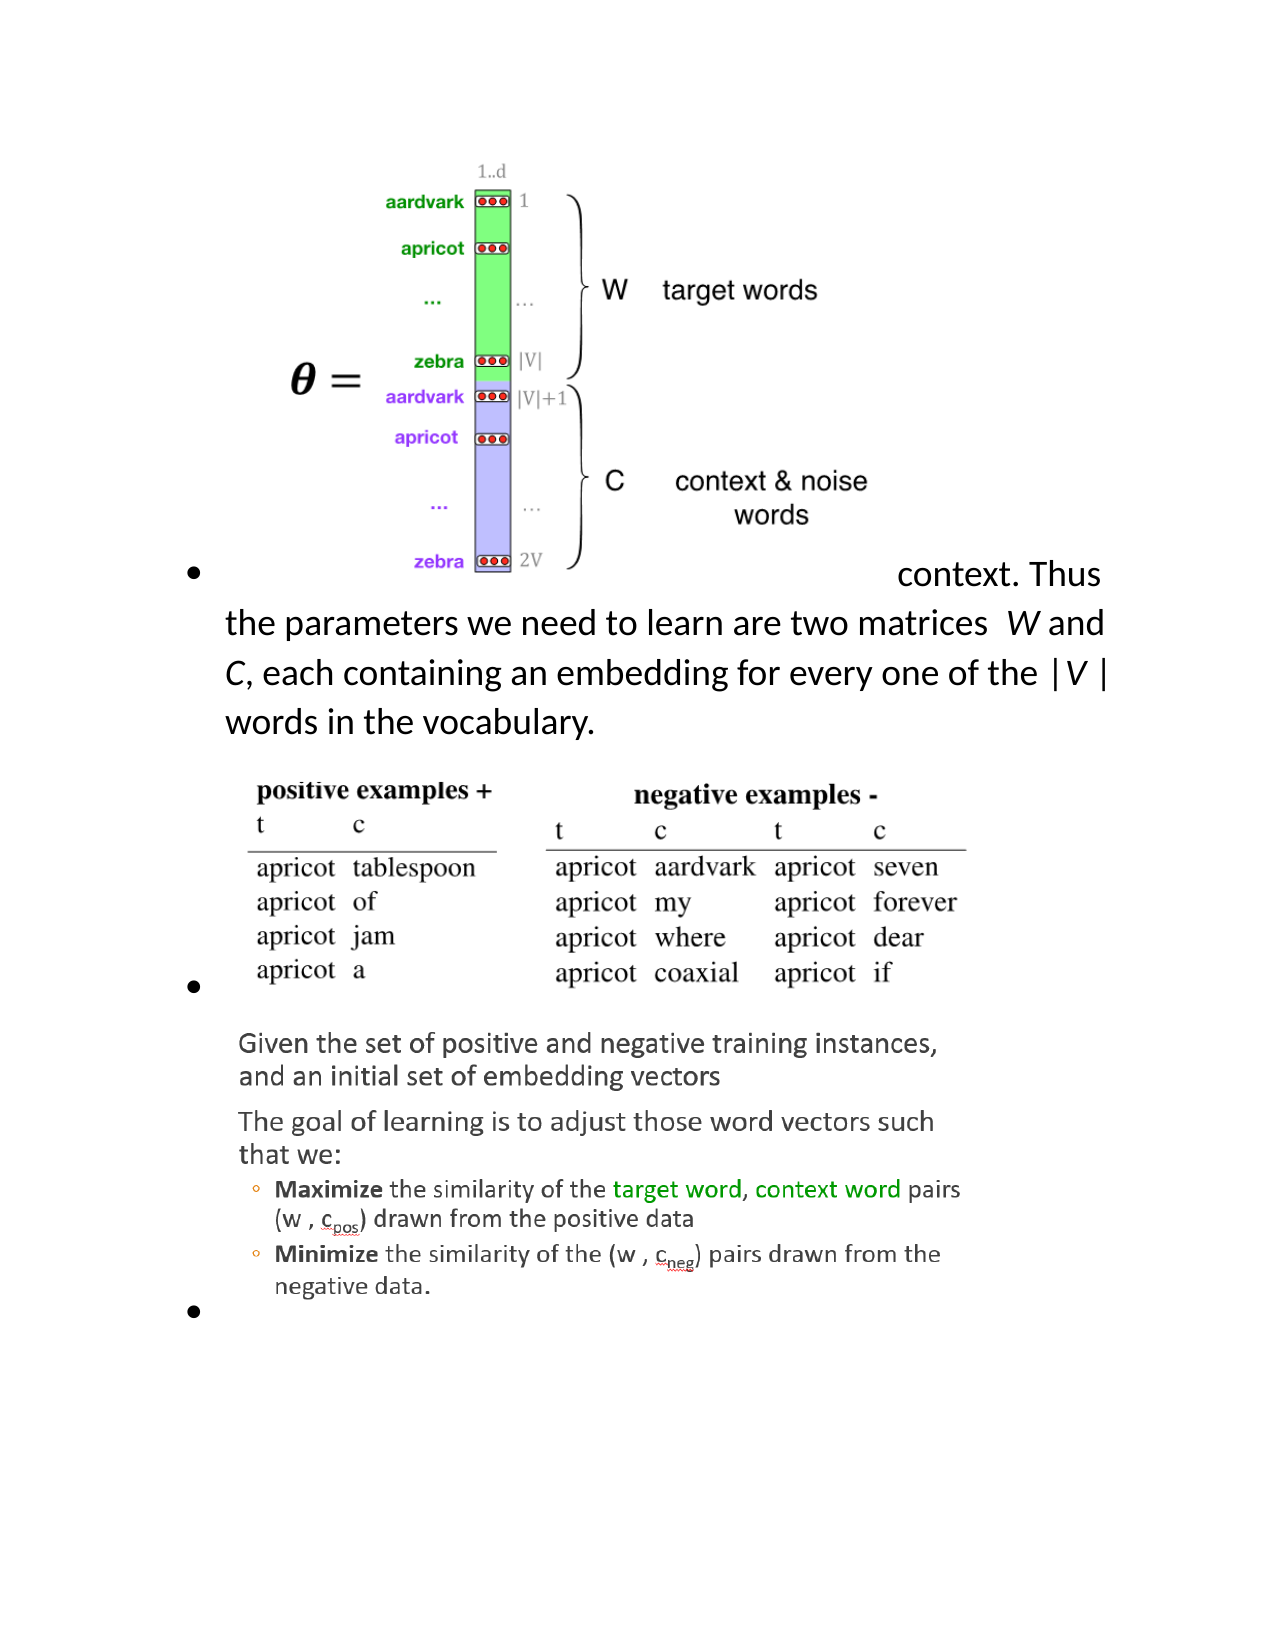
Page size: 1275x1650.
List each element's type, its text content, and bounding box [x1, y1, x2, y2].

picture [225, 747, 978, 1001]
picture [225, 1011, 978, 1326]
picture [225, 150, 889, 587]
